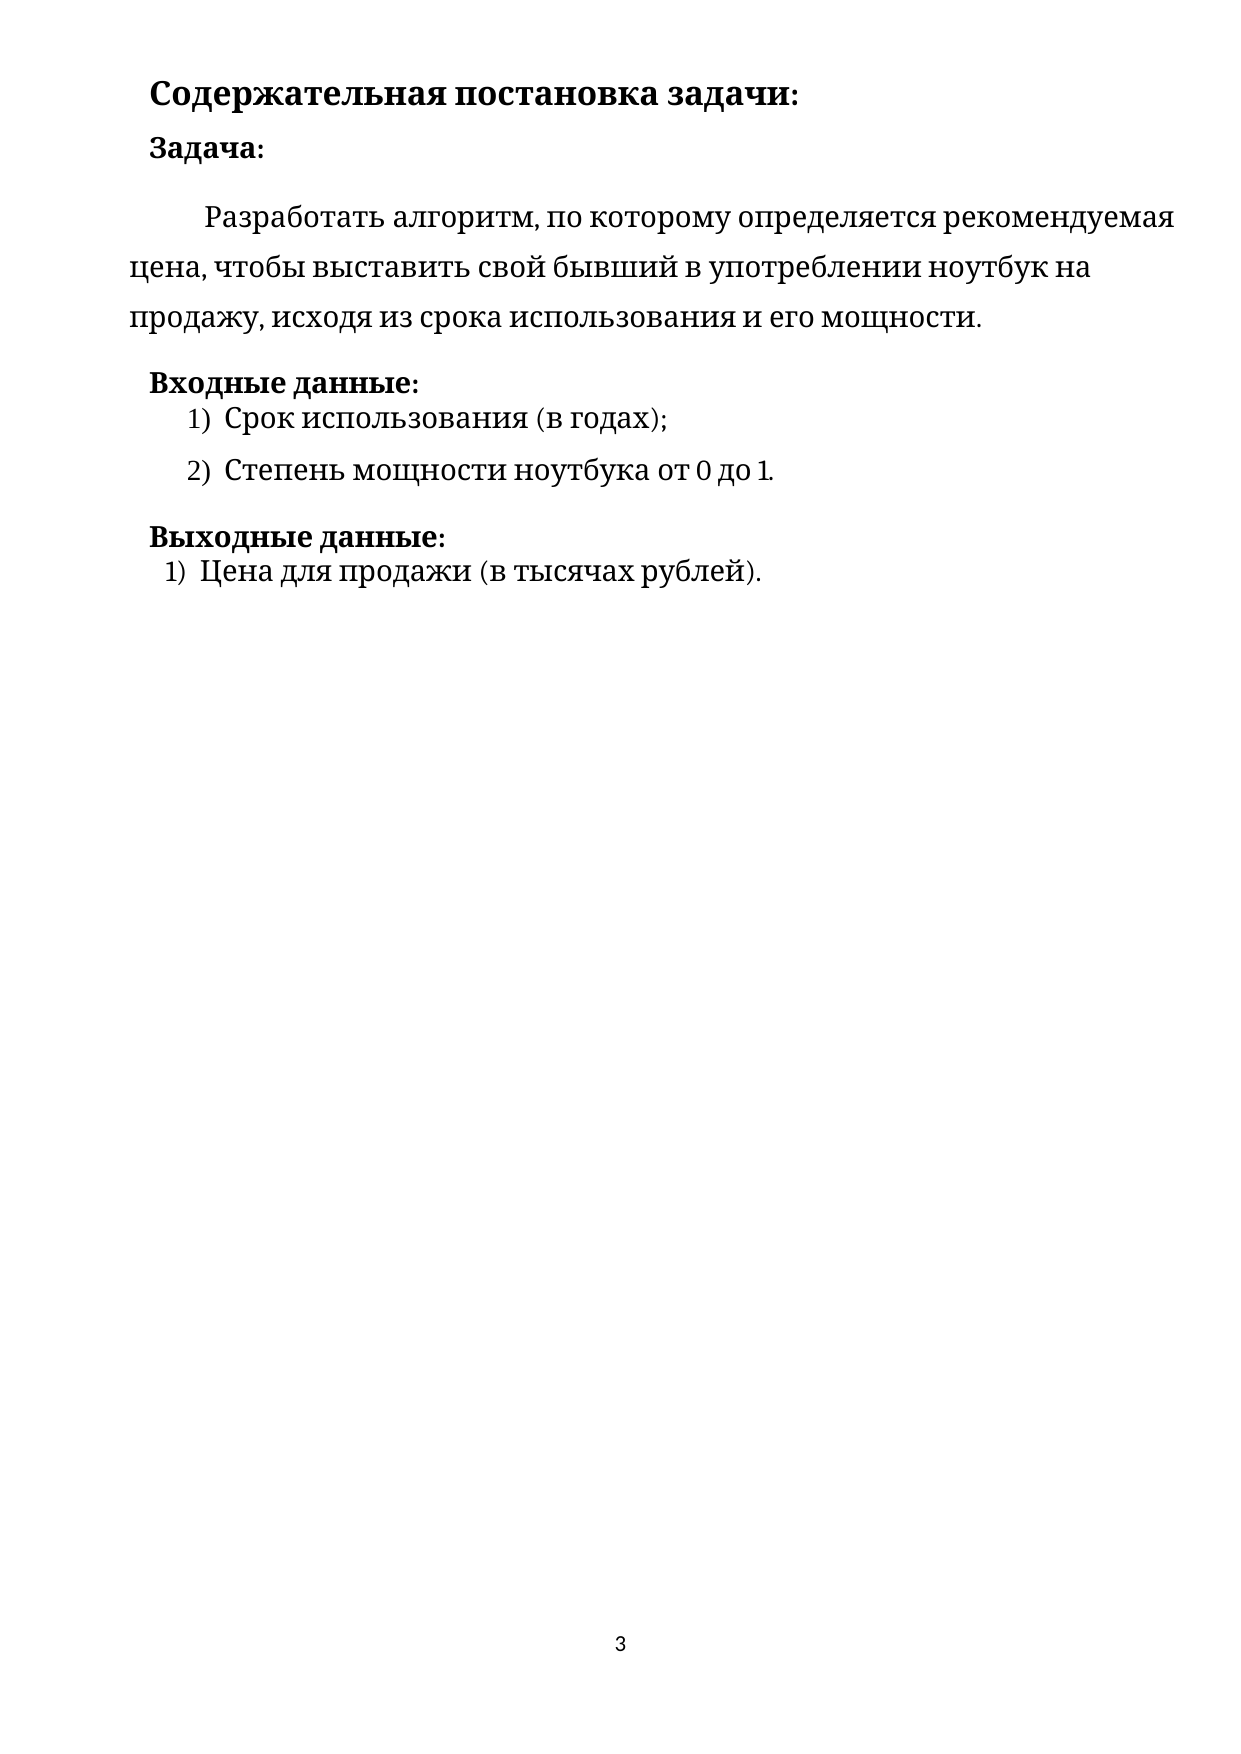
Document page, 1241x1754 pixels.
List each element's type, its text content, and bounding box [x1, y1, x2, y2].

list Срок использования (в годах); [187, 402, 1209, 436]
text Разработать алгоритм, по которому определяется рекомендуемая цена, чтобы выставить свой бывший в употреблении ноутбук на продажу, исходя из срока использования и его мощности. [129, 201, 1209, 335]
subtitle Задача: [149, 133, 1209, 166]
subtitle Содержательная постановка задачи: [149, 75, 1209, 113]
list Степень мощности ноутбука от 0 до 1. [187, 453, 1209, 488]
text 1) Цена для продажи (в тысячах рублей). [166, 555, 1209, 588]
subtitle Выходные данные: [149, 521, 1209, 554]
subtitle Входные данные: [149, 368, 1209, 401]
